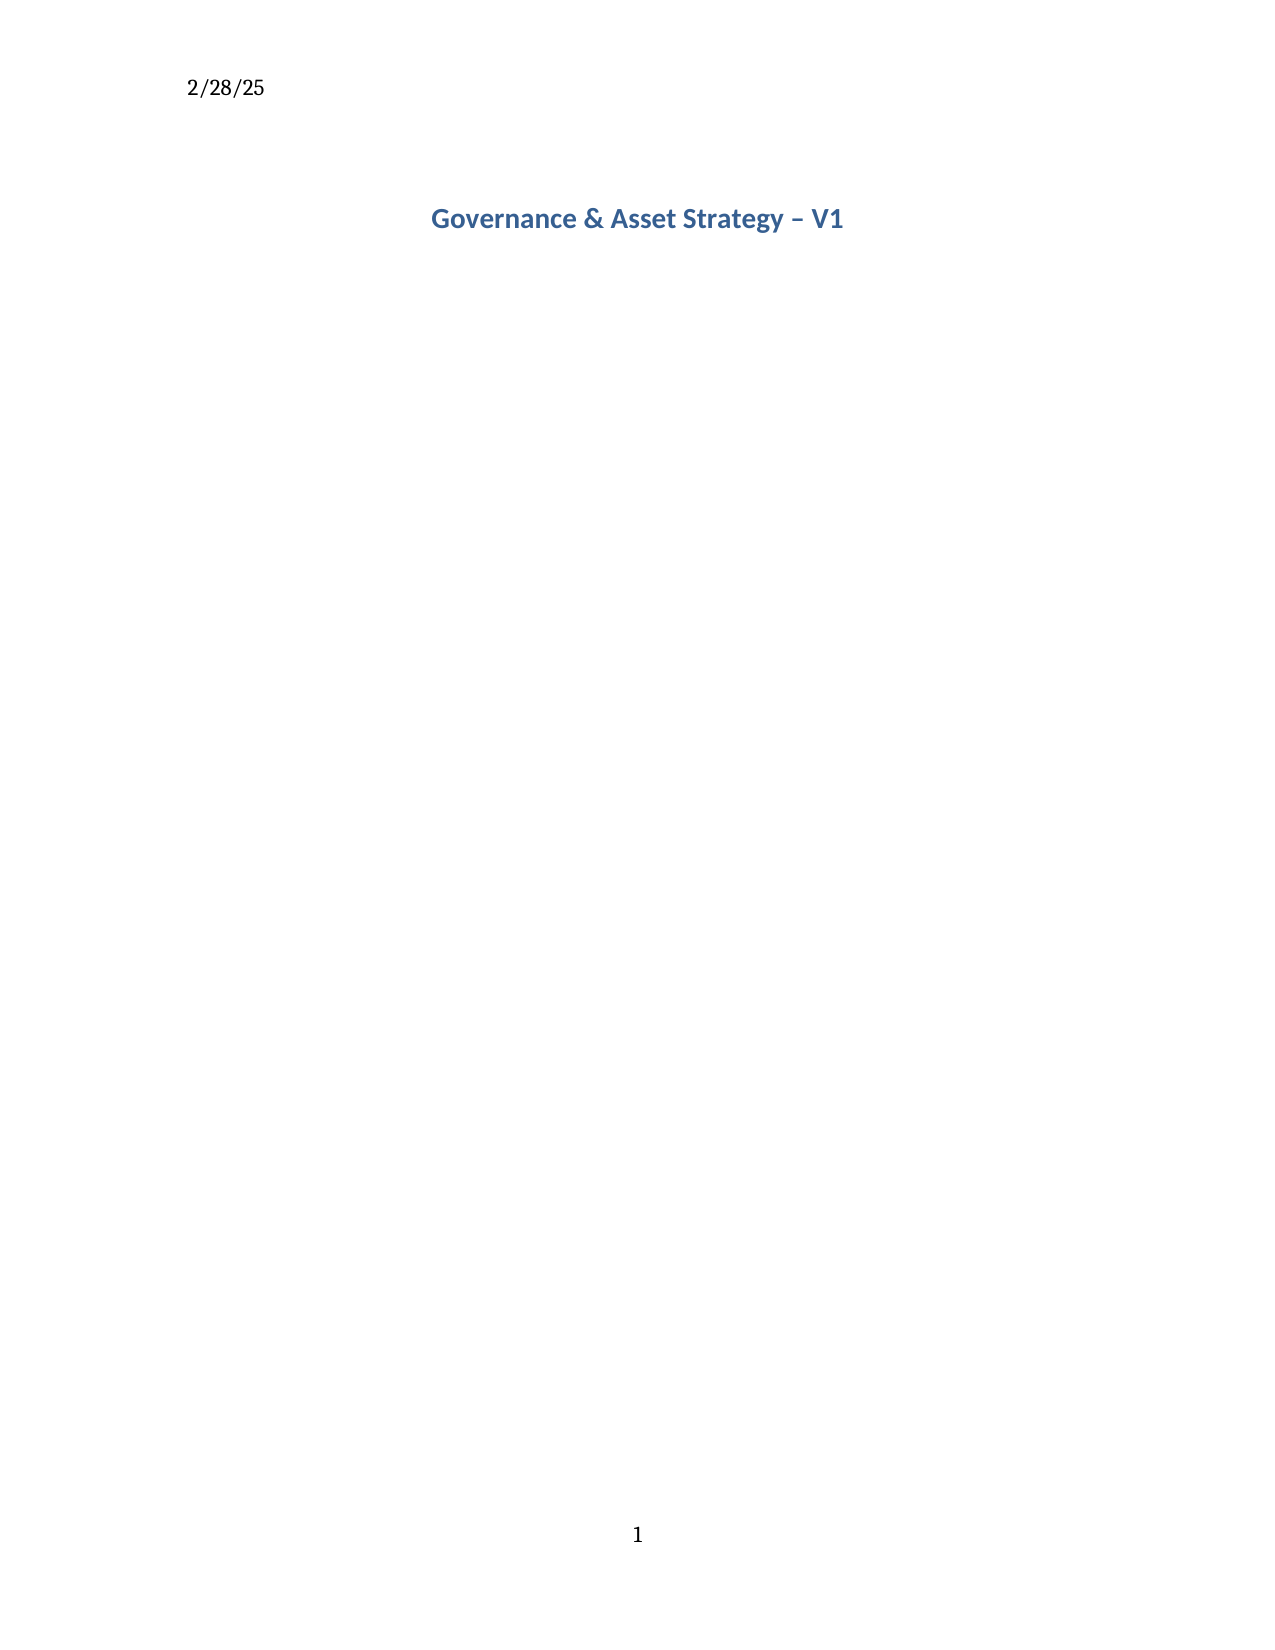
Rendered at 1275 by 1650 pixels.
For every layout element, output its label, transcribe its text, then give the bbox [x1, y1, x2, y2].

subtitle Governance & Asset Strategy – V1 [187, 200, 1087, 236]
